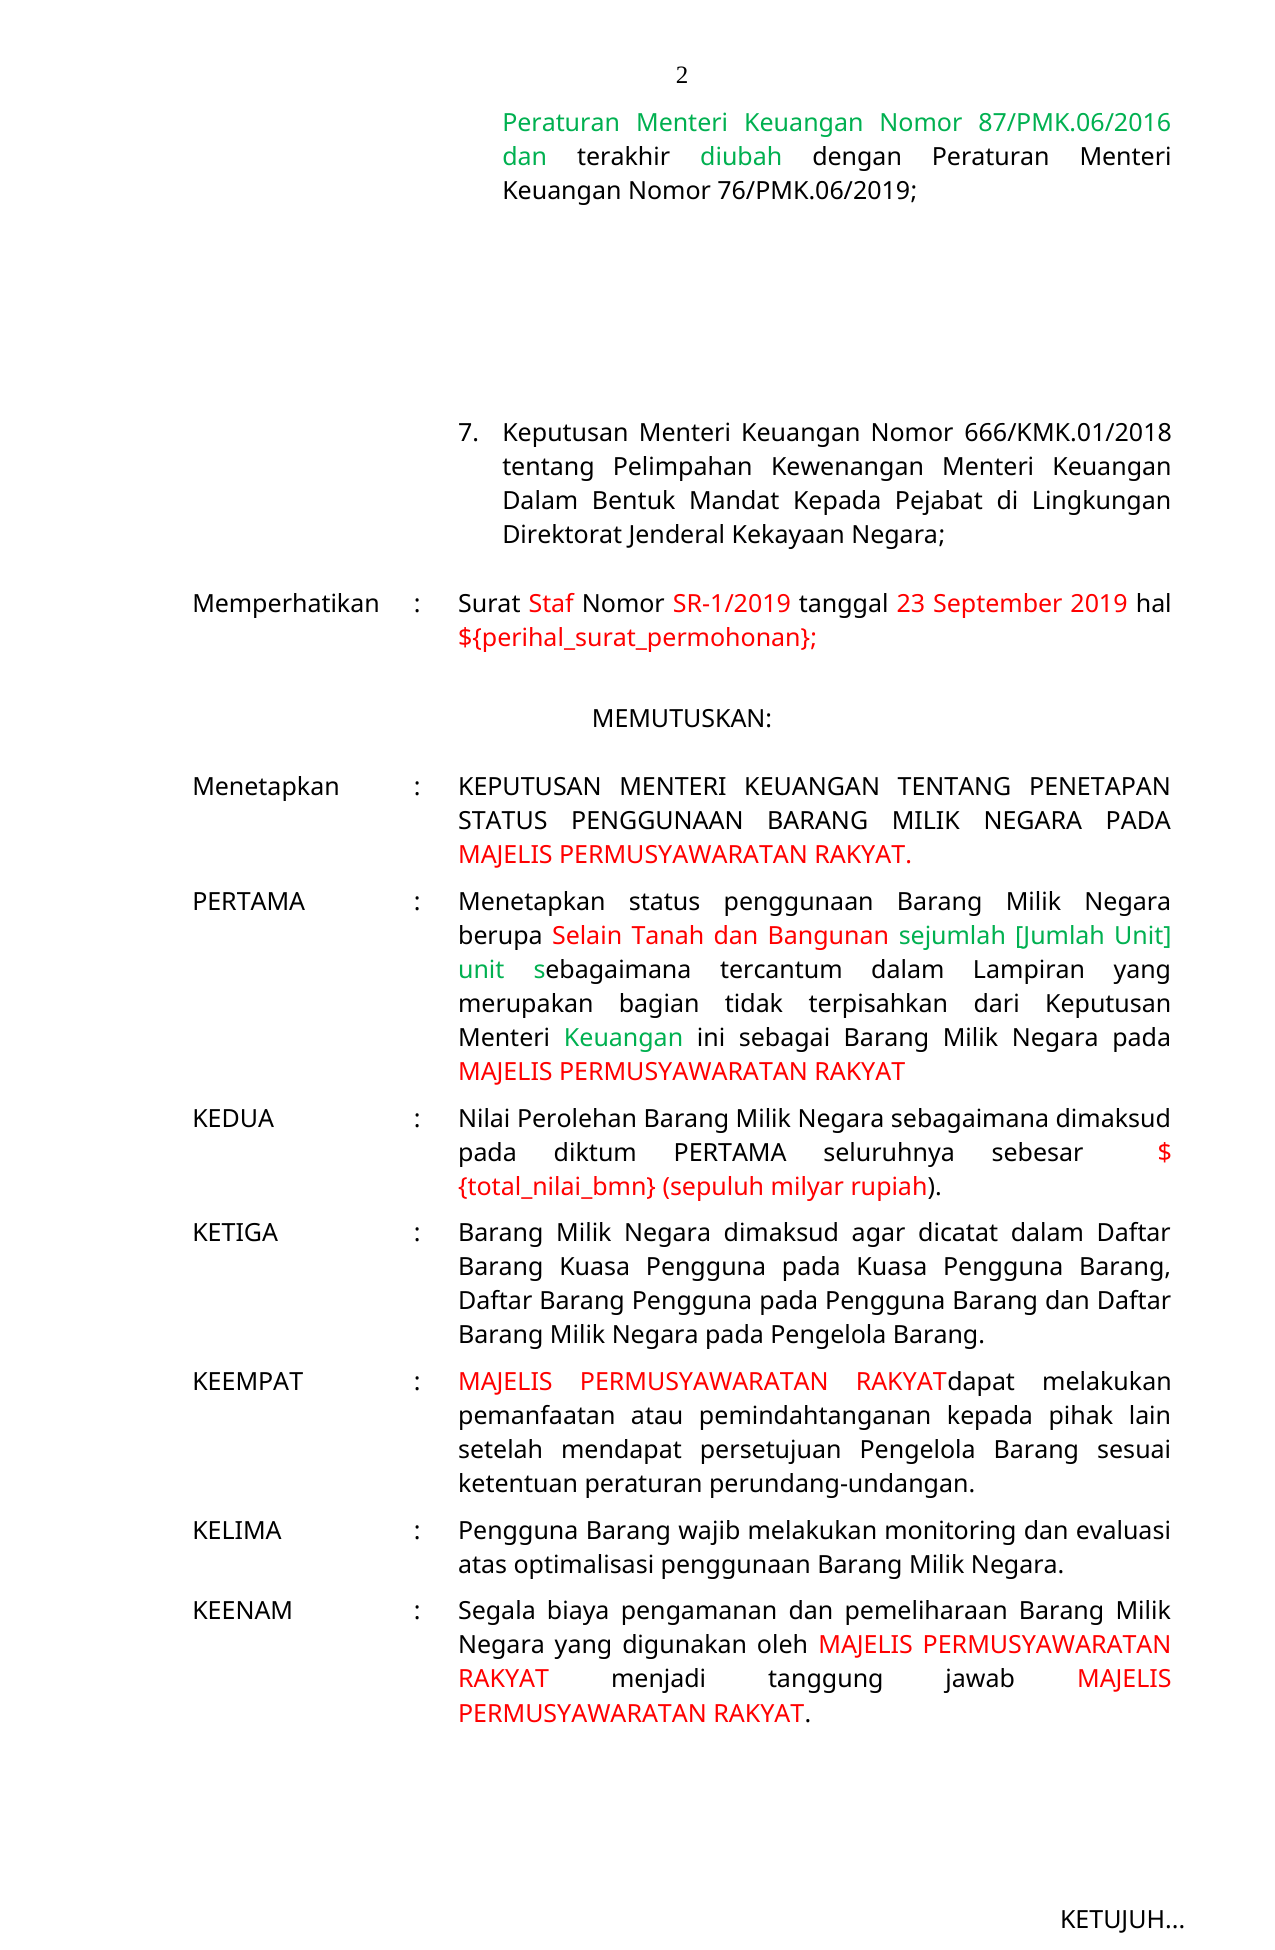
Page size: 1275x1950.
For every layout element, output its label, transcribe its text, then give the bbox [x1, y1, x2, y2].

text KEDUA : Nilai Perolehan Barang Milik Negara sebagaimana dimaksud pada diktum PERTAMA seluruhnya sebesar ${total_nilai_bmn} (sepuluh milyar rupiah). [192, 1100, 1172, 1202]
text KETIGA : Barang Milik Negara dimaksud agar dicatat dalam Daftar Barang Kuasa Pengguna pada Kuasa Pengguna Barang, Daftar Barang Pengguna pada Pengguna Barang dan Daftar Barang Milik Negara pada Pengelola Barang. [192, 1215, 1172, 1351]
text PERTAMA : Menetapkan status penggunaan Barang Milik Negara berupa Selain Tanah dan Bangunan sejumlah [Jumlah Unit] unit sebagaimana tercantum dalam Lampiran yang merupakan bagian tidak terpisahkan dari Keputusan Menteri Keuangan ini sebagai Barang Milik Negara pada MAJELIS PERMUSYAWARATAN RAKYAT [192, 883, 1172, 1088]
text KELIMA : Pengguna Barang wajib melakukan monitoring dan evaluasi atas optimalisasi penggunaan Barang Milik Negara. [192, 1512, 1172, 1581]
text KEENAM : Segala biaya pengamanan dan pemeliharaan Barang Milik Negara yang digunakan oleh MAJELIS PERMUSYAWARATAN RAKYAT menjadi tanggung jawab MAJELIS PERMUSYAWARATAN RAKYAT. [192, 1593, 1172, 1729]
text Memperhatikan : Surat Staf Nomor SR-1/2019 tanggal 23 September 2019 hal ${perihal_surat_permohonan}; [192, 586, 1172, 654]
text KEEMPAT : MAJELIS PERMUSYAWARATAN RAKYAT dapat melakukan pemanfaatan atau pemindahtanganan kepada pihak lain setelah mendapat persetujuan Pengelola Barang sesuai ketentuan peraturan perundang-undangan. [192, 1364, 1172, 1500]
text 7. Keputusan Menteri Keuangan Nomor 666/KMK.01/2018 tentang Pelimpahan Kewenangan Menteri Keuangan Dalam Bentuk Mandat Kepada Pejabat di Lingkungan Direktorat Jenderal Kekayaan Negara; [192, 414, 1172, 551]
text Menetapkan : KEPUTUSAN MENTERI KEUANGAN TENTANG PENETAPAN STATUS PENGGUNAAN BARANG MILIK NEGARA PADA MAJELIS PERMUSYAWARATAN RAKYAT. [192, 769, 1172, 871]
text MEMUTUSKAN: [192, 701, 1172, 734]
